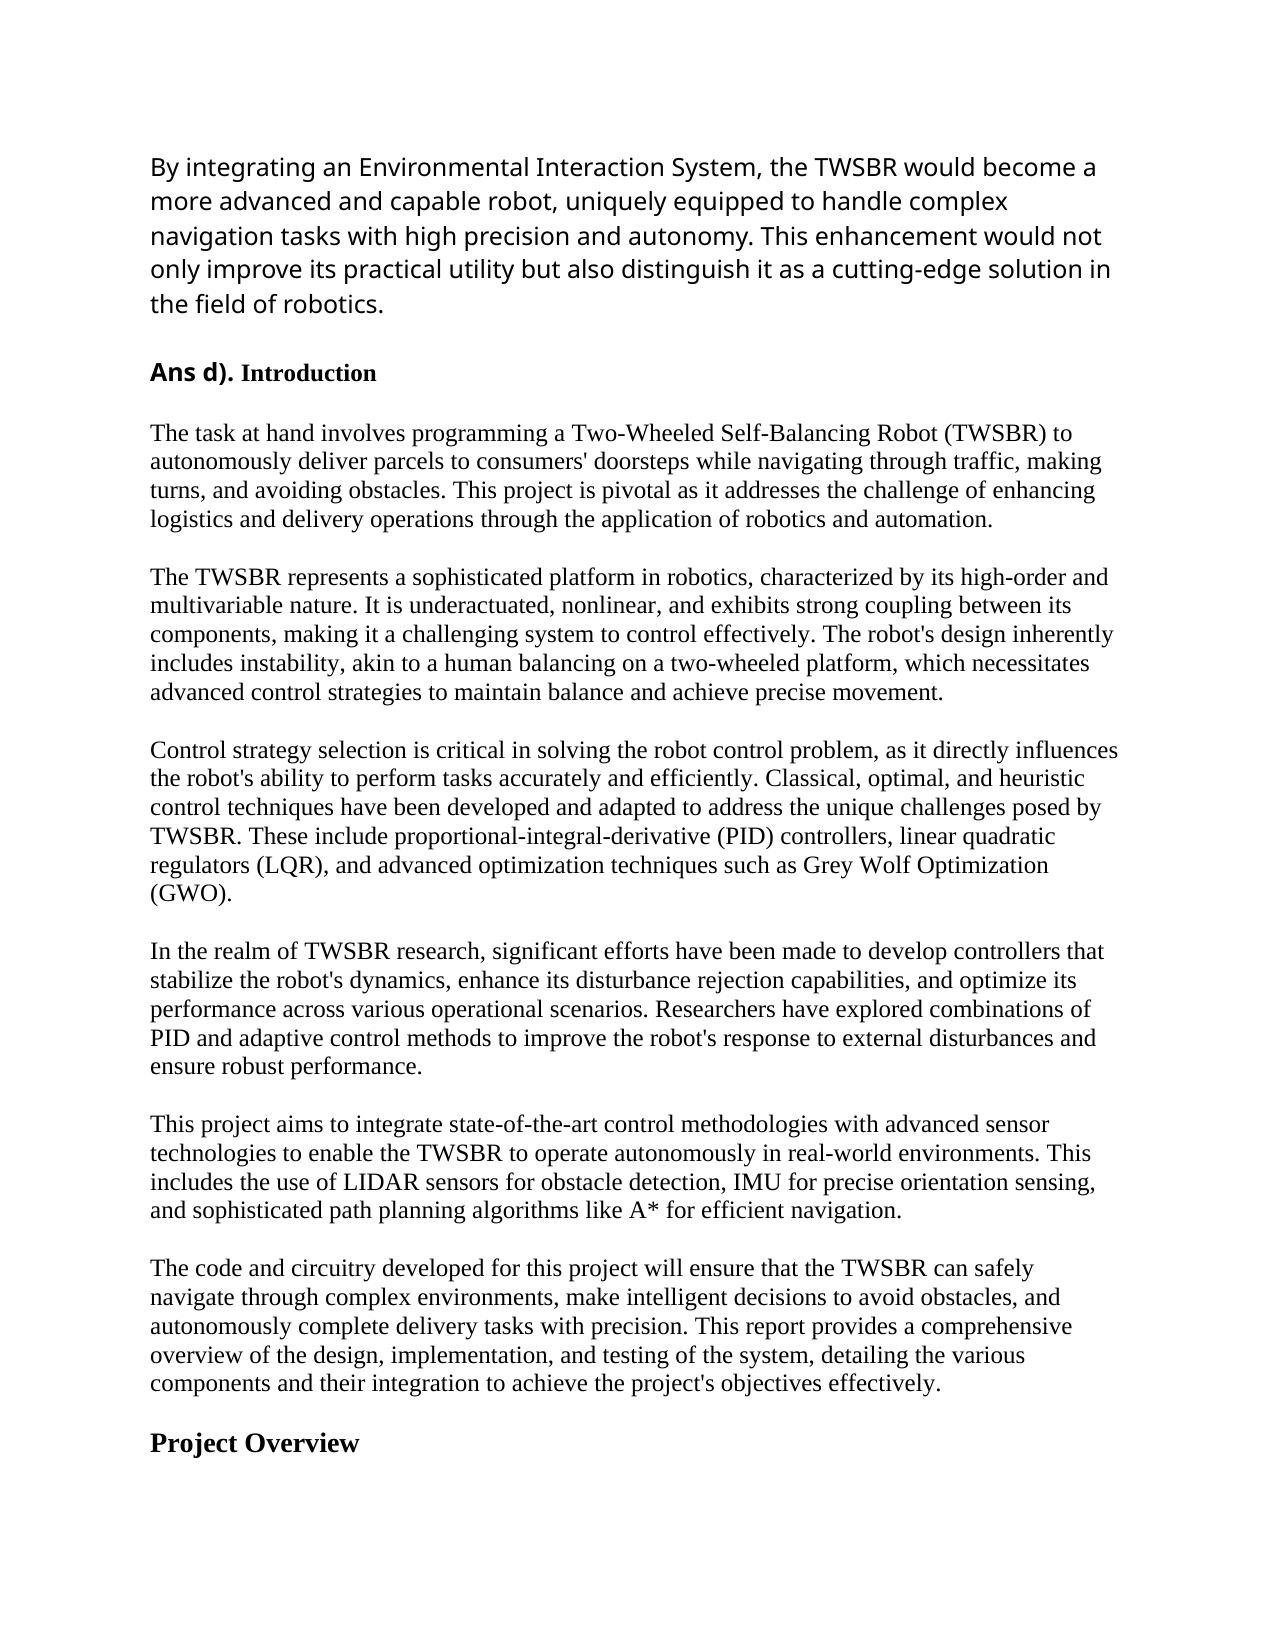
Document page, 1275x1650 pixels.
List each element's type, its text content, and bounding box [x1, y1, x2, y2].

text Project Overview [150, 1426, 1125, 1459]
text Ans d). Introduction [150, 354, 1125, 388]
text This project aims to integrate state-of-the-art control methodologies with advanced sensor technologies to enable the TWSBR to operate autonomously in real-world environments. This includes the use of LIDAR sensors for obstacle detection, IMU for precise orientation sensing, and sophisticated path planning algorithms like A* for efficient navigation. [150, 1109, 1125, 1224]
text The task at hand involves programming a Two-Wheeled Self-Balancing Robot (TWSBR) to autonomously deliver parcels to consumers' doorsteps while navigating through traffic, making turns, and avoiding obstacles. This project is pivotal as it addresses the challenge of enhancing logistics and delivery operations through the application of robotics and automation. [150, 418, 1125, 533]
text Control strategy selection is critical in solving the robot control problem, as it directly influences the robot's ability to perform tasks accurately and efficiently. Classical, optimal, and heuristic control techniques have been developed and adapted to address the unique challenges posed by TWSBR. These include proportional-integral-derivative (PID) controllers, linear quadratic regulators (LQR), and advanced optimization techniques such as Grey Wolf Optimization (GWO). [150, 735, 1125, 907]
text By integrating an Environmental Interaction System, the TWSBR would become a more advanced and capable robot, uniquely equipped to handle complex navigation tasks with high precision and autonomy. This enhancement would not only improve its practical utility but also distinguish it as a cutting-edge solution in the field of robotics. [150, 150, 1125, 320]
text The code and circuitry developed for this project will ensure that the TWSBR can safely navigate through complex environments, make intelligent decisions to avoid obstacles, and autonomously complete delivery tasks with precision. This report provides a comprehensive overview of the design, implementation, and testing of the system, detailing the various components and their integration to achieve the project's objectives effectively. [150, 1253, 1125, 1397]
text In the realm of TWSBR research, significant efforts have been made to develop controllers that stabilize the robot's dynamics, enhance its disturbance rejection capabilities, and optimize its performance across various operational scenarios. Researchers have explored combinations of PID and adaptive control methods to improve the robot's response to external disturbances and ensure robust performance. [150, 936, 1125, 1080]
text The TWSBR represents a sophisticated platform in robotics, characterized by its high-order and multivariable nature. It is underactuated, nonlinear, and exhibits strong coupling between its components, making it a challenging system to control effectively. The robot's design inherently includes instability, akin to a human balancing on a two-wheeled platform, which necessitates advanced control strategies to maintain balance and achieve precise movement. [150, 562, 1125, 706]
